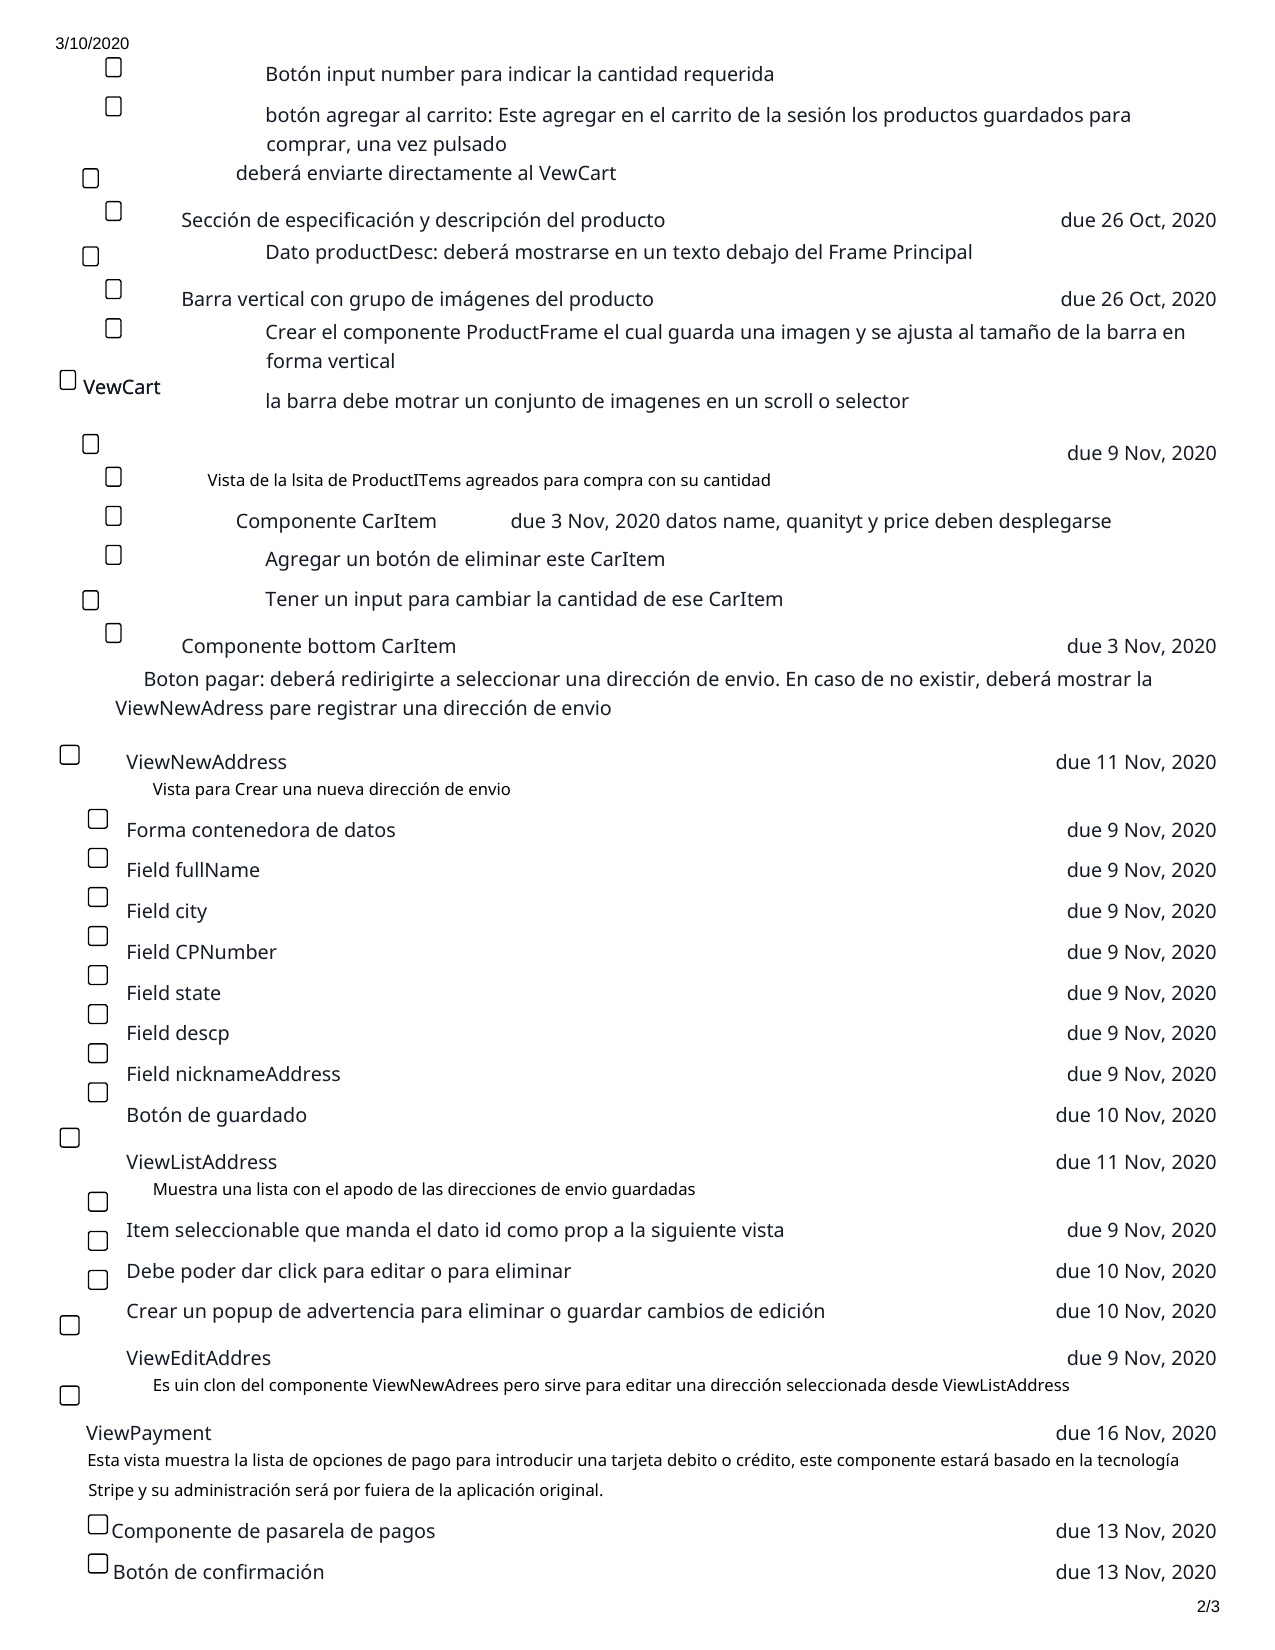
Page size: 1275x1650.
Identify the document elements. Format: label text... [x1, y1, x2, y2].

text Componente bottom CarItem due 3 Nov, 2020 [60, 632, 1217, 659]
text Componente de pasarela de pagos due 13 Nov, 2020 [60, 1517, 1217, 1544]
text Tener un input para cambiar la cantidad de ese CarItem [145, 586, 1217, 613]
text Crear el componente ProductFrame el cual guarda una imagen y se ajusta al tamaño de la barra en forma vertical [145, 318, 1217, 374]
text Item seleccionable que manda el dato id como prop a la siguiente vista due 9 Nov, 2020 [60, 1216, 1217, 1243]
text Field descp due 9 Nov, 2020 [60, 1020, 1217, 1047]
text Forma contenedora de datos due 9 Nov, 2020 [60, 816, 1217, 843]
text Muestra una lista con el apodo de las direcciones de envio guardadas [87, 1177, 1217, 1200]
text Barra vertical con grupo de imágenes del producto due 26 Oct, 2020 [60, 286, 1217, 312]
text ViewEditAddres due 9 Nov, 2020 [60, 1345, 1217, 1372]
text Botón input number para indicar la cantidad requerida [145, 60, 1217, 87]
text Field CPNumber due 9 Nov, 2020 [60, 938, 1217, 965]
text Debe poder dar click para editar o para eliminar due 10 Nov, 2020 [60, 1257, 1217, 1284]
text due 9 Nov, 2020 [60, 439, 1217, 466]
text deberá enviarte directamente al VewCart [115, 159, 1217, 186]
text Vista para Crear una nueva dirección de envio [87, 777, 1217, 800]
text ViewNewAddress due 11 Nov, 2020 [60, 748, 1217, 775]
text Es uin clon del componente ViewNewAdrees pero sirve para editar una dirección seleccionada desde ViewListAddress [87, 1374, 1217, 1397]
text Field fullName due 9 Nov, 2020 [60, 857, 1217, 884]
text Field state due 9 Nov, 2020 [60, 979, 1217, 1006]
text Field nicknameAddress due 9 Nov, 2020 [60, 1060, 1217, 1087]
text ViewPayment due 16 Nov, 2020 [60, 1419, 1217, 1446]
text Vista de la lsita de ProductITems agreados para compra con su cantidad [87, 468, 1217, 491]
text botón agregar al carrito: Este agregar en el carrito de la sesión los productos guardados para comprar, una vez pulsado [145, 101, 1217, 157]
text Esta vista muestra la lista de opciones de pago para introducir una tarjeta debito o crédito, este componente estará basado en la tecnología Stripe y su administración será por fuiera de la aplicación original. [87, 1448, 1217, 1502]
text Dato productDesc: deberá mostrarse en un texto debajo del Frame Principal [145, 239, 1217, 266]
text Crear un popup de advertencia para eliminar o guardar cambios de edición due 10 Nov, 2020 [60, 1298, 1217, 1325]
text la barra debe motrar un conjunto de imagenes en un scroll o selector [145, 388, 1217, 415]
text Field city due 9 Nov, 2020 [60, 897, 1217, 924]
text ViewListAddress due 11 Nov, 2020 [60, 1148, 1217, 1175]
text Boton pagar: deberá redirigirte a seleccionar una dirección de envio. En caso de no existir, deberá mostrar la ViewNewAdress pare registrar una dirección de envio [115, 665, 1217, 721]
text Botón de confirmación due 13 Nov, 2020 [60, 1558, 1217, 1585]
text Sección de especificación y descripción del producto due 26 Oct, 2020 [60, 206, 1217, 233]
text Agregar un botón de eliminar este CarItem [145, 545, 1217, 572]
text Botón de guardado due 10 Nov, 2020 [60, 1101, 1217, 1128]
text Componente CarItem due 3 Nov, 2020 datos name, quanityt y price deben desplegarse [115, 507, 1217, 534]
